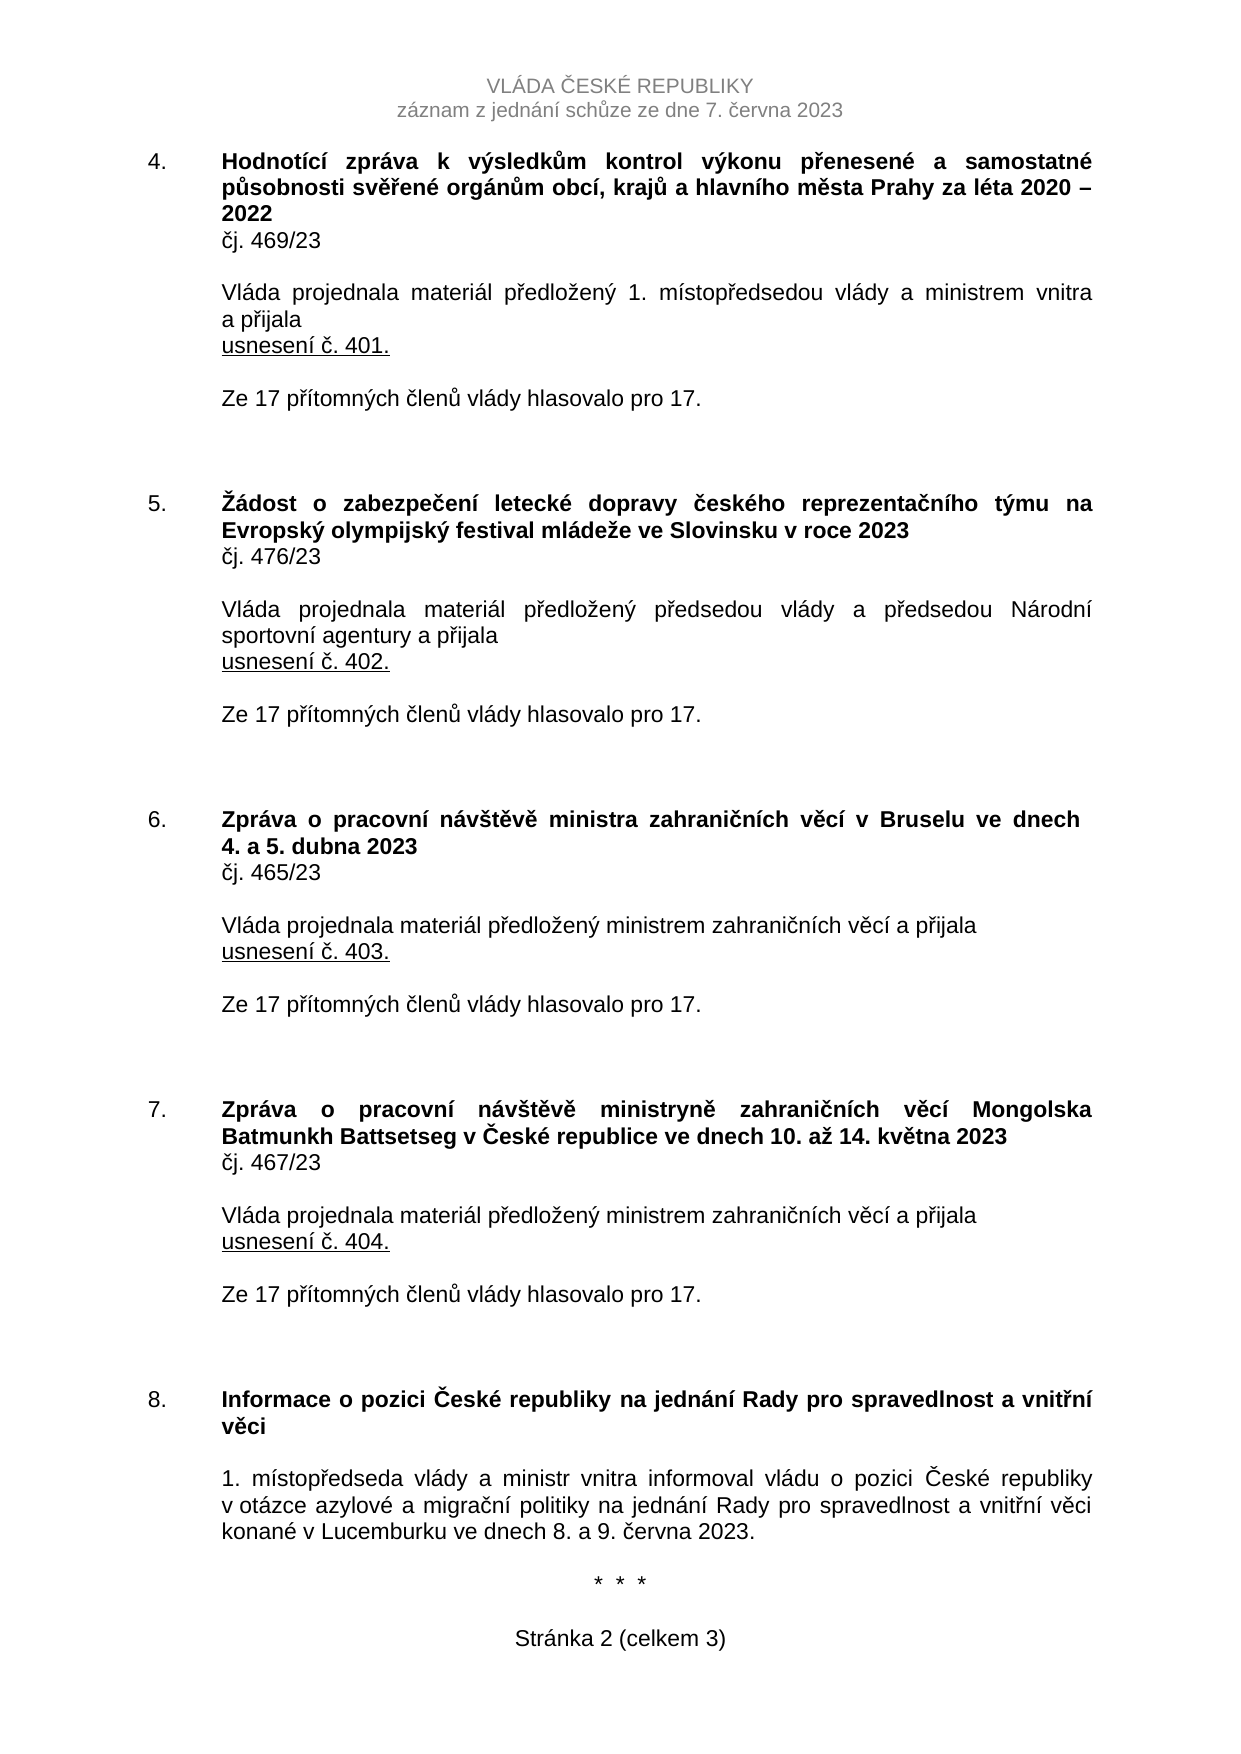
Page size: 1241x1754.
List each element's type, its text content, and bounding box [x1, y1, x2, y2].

text Vláda projednala materiál předložený 1. místopředsedou vlády a ministrem vnitra a přijala [148, 279, 1093, 332]
text usnesení č. 403. [148, 938, 1093, 964]
text 4. Hodnotící zpráva k výsledkům kontrol výkonu přenesené a samostatné působnosti svěřené orgánům obcí, krajů a hlavního města Prahy za léta 2020 –2022 [148, 148, 1093, 227]
text usnesení č. 401. [148, 332, 1093, 358]
text čj. 469/23 [148, 227, 1093, 253]
text Vláda projednala materiál předložený ministrem zahraničních věcí a přijala [148, 1202, 1093, 1228]
text 7. Zpráva o pracovní návštěvě ministryně zahraničních věcí Mongolska Batmunkh Battsetseg v České republice ve dnech 10. až 14. května 2023 [148, 1096, 1093, 1149]
text 1. místopředseda vlády a ministr vnitra informoval vládu o pozici České republiky v otázce azylové a migrační politiky na jednání Rady pro spravedlnost a vnitřní věci konané v Lucemburku ve dnech 8. a 9. června 2023. [148, 1465, 1093, 1544]
text usnesení č. 404. [148, 1228, 1093, 1254]
text 6. Zpráva o pracovní návštěvě ministra zahraničních věcí v Bruselu ve dnech 4. a 5. dubna 2023 [148, 806, 1093, 859]
text čj. 465/23 [148, 859, 1093, 886]
text * * * [148, 1571, 1093, 1597]
text Ze 17 přítomných členů vlády hlasovalo pro 17. [148, 1281, 1093, 1307]
text usnesení č. 402. [148, 648, 1093, 675]
text Ze 17 přítomných členů vlády hlasovalo pro 17. [148, 991, 1093, 1017]
text čj. 476/23 [148, 543, 1093, 569]
text 5. Žádost o zabezpečení letecké dopravy českého reprezentačního týmu na Evropský olympijský festival mládeže ve Slovinsku v roce 2023 [148, 490, 1093, 543]
text Ze 17 přítomných členů vlády hlasovalo pro 17. [148, 701, 1093, 727]
text Vláda projednala materiál předložený ministrem zahraničních věcí a přijala [148, 912, 1093, 938]
text Vláda projednala materiál předložený předsedou vlády a předsedou Národní sportovní agentury a přijala [148, 596, 1093, 648]
text čj. 467/23 [148, 1149, 1093, 1175]
text 8. Informace o pozici České republiky na jednání Rady pro spravedlnost a vnitřní věci [148, 1386, 1093, 1439]
text Ze 17 přítomných členů vlády hlasovalo pro 17. [148, 385, 1093, 411]
